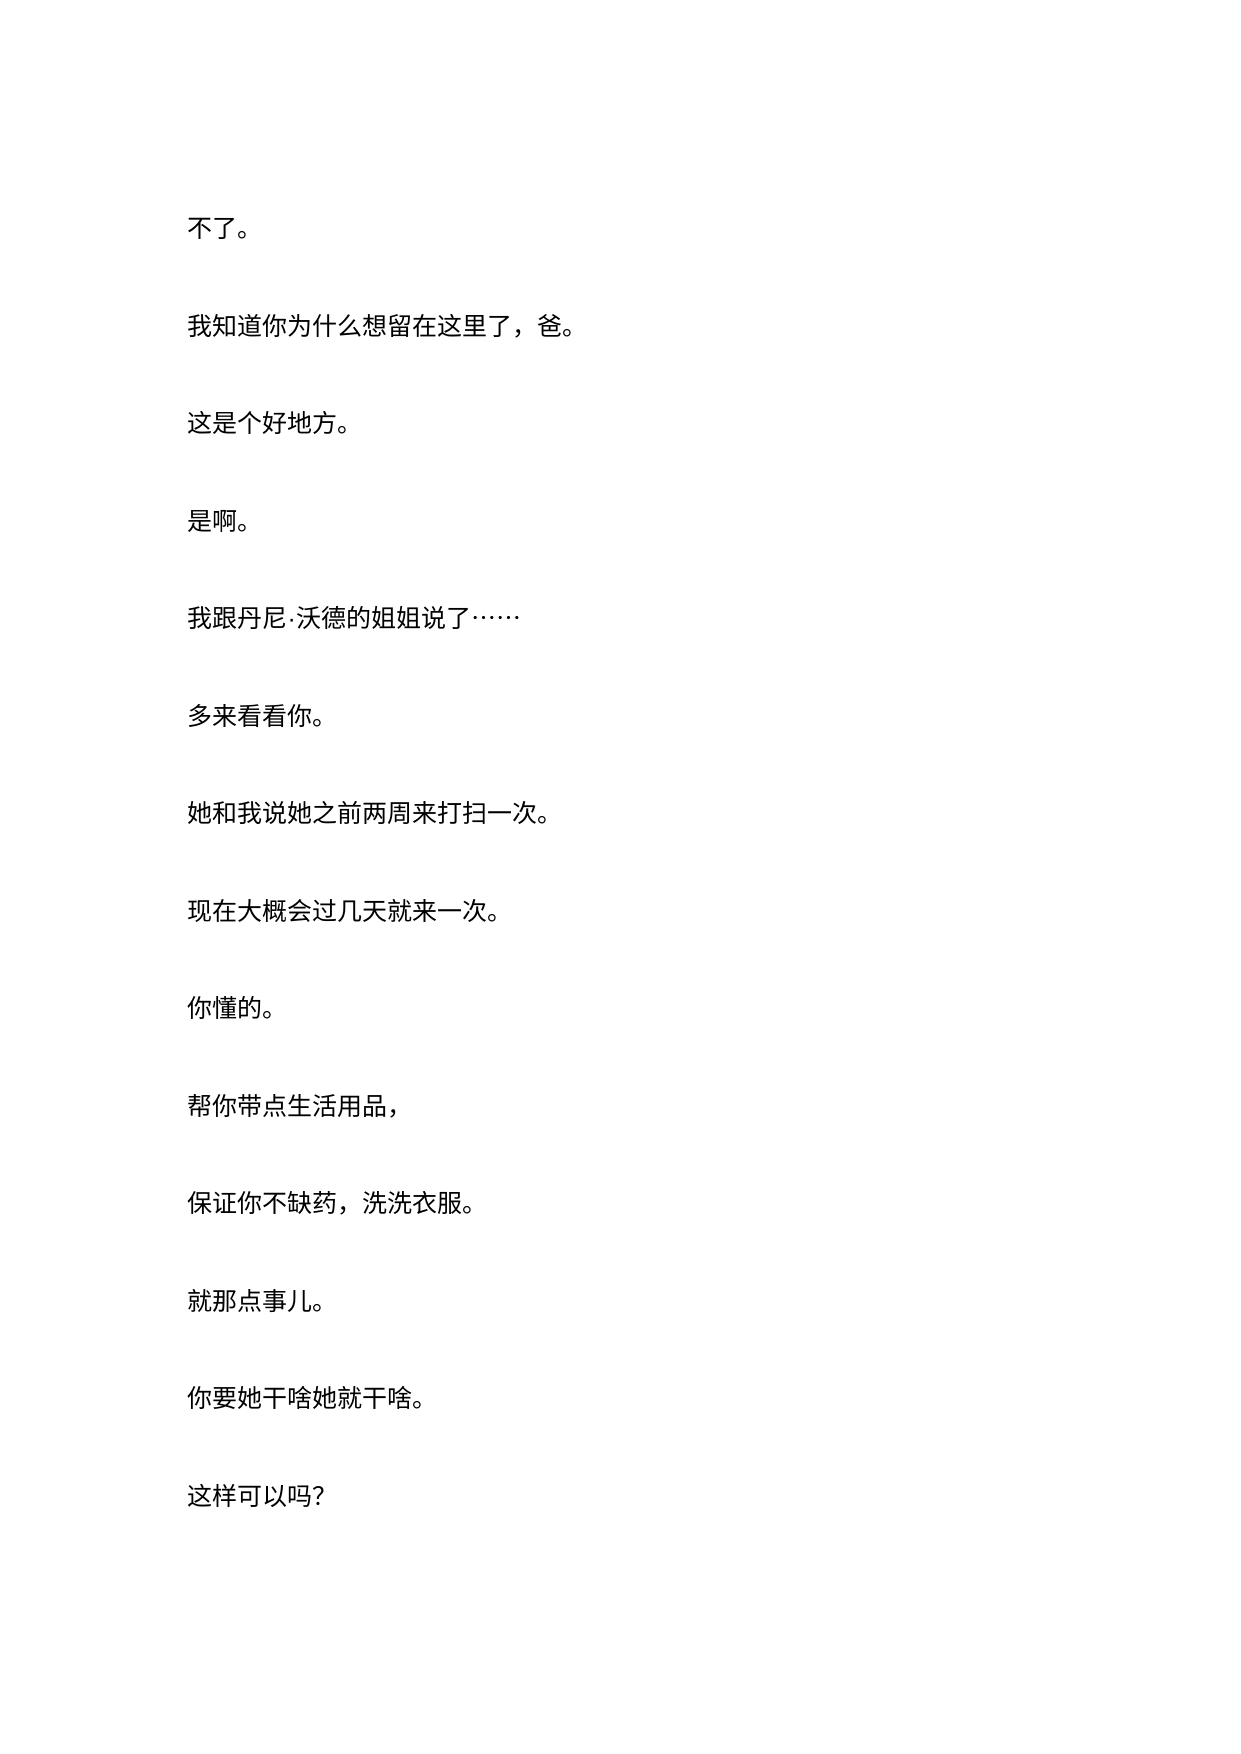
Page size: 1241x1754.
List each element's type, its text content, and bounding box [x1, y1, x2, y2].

text 我知道你为什么想留在这里了，爸。 [187, 292, 1053, 357]
text 是啊。 [187, 487, 1053, 552]
text 不了。 [187, 194, 1053, 259]
text 你要她干啥她就干啥。 [187, 1364, 1053, 1429]
text 你懂的。 [187, 974, 1053, 1039]
text 她和我说她之前两周来打扫一次。 [187, 779, 1053, 844]
text 帮你带点生活用品， [187, 1072, 1053, 1137]
text 现在大概会过几天就来一次。 [187, 877, 1053, 942]
text 就那点事儿。 [187, 1267, 1053, 1332]
text 我跟丹尼·沃德的姐姐说了…… [187, 584, 1053, 649]
text 保证你不缺药，洗洗衣服。 [187, 1169, 1053, 1234]
text 这是个好地方。 [187, 389, 1053, 454]
text 这样可以吗？ [187, 1462, 1053, 1527]
text 多来看看你。 [187, 682, 1053, 747]
